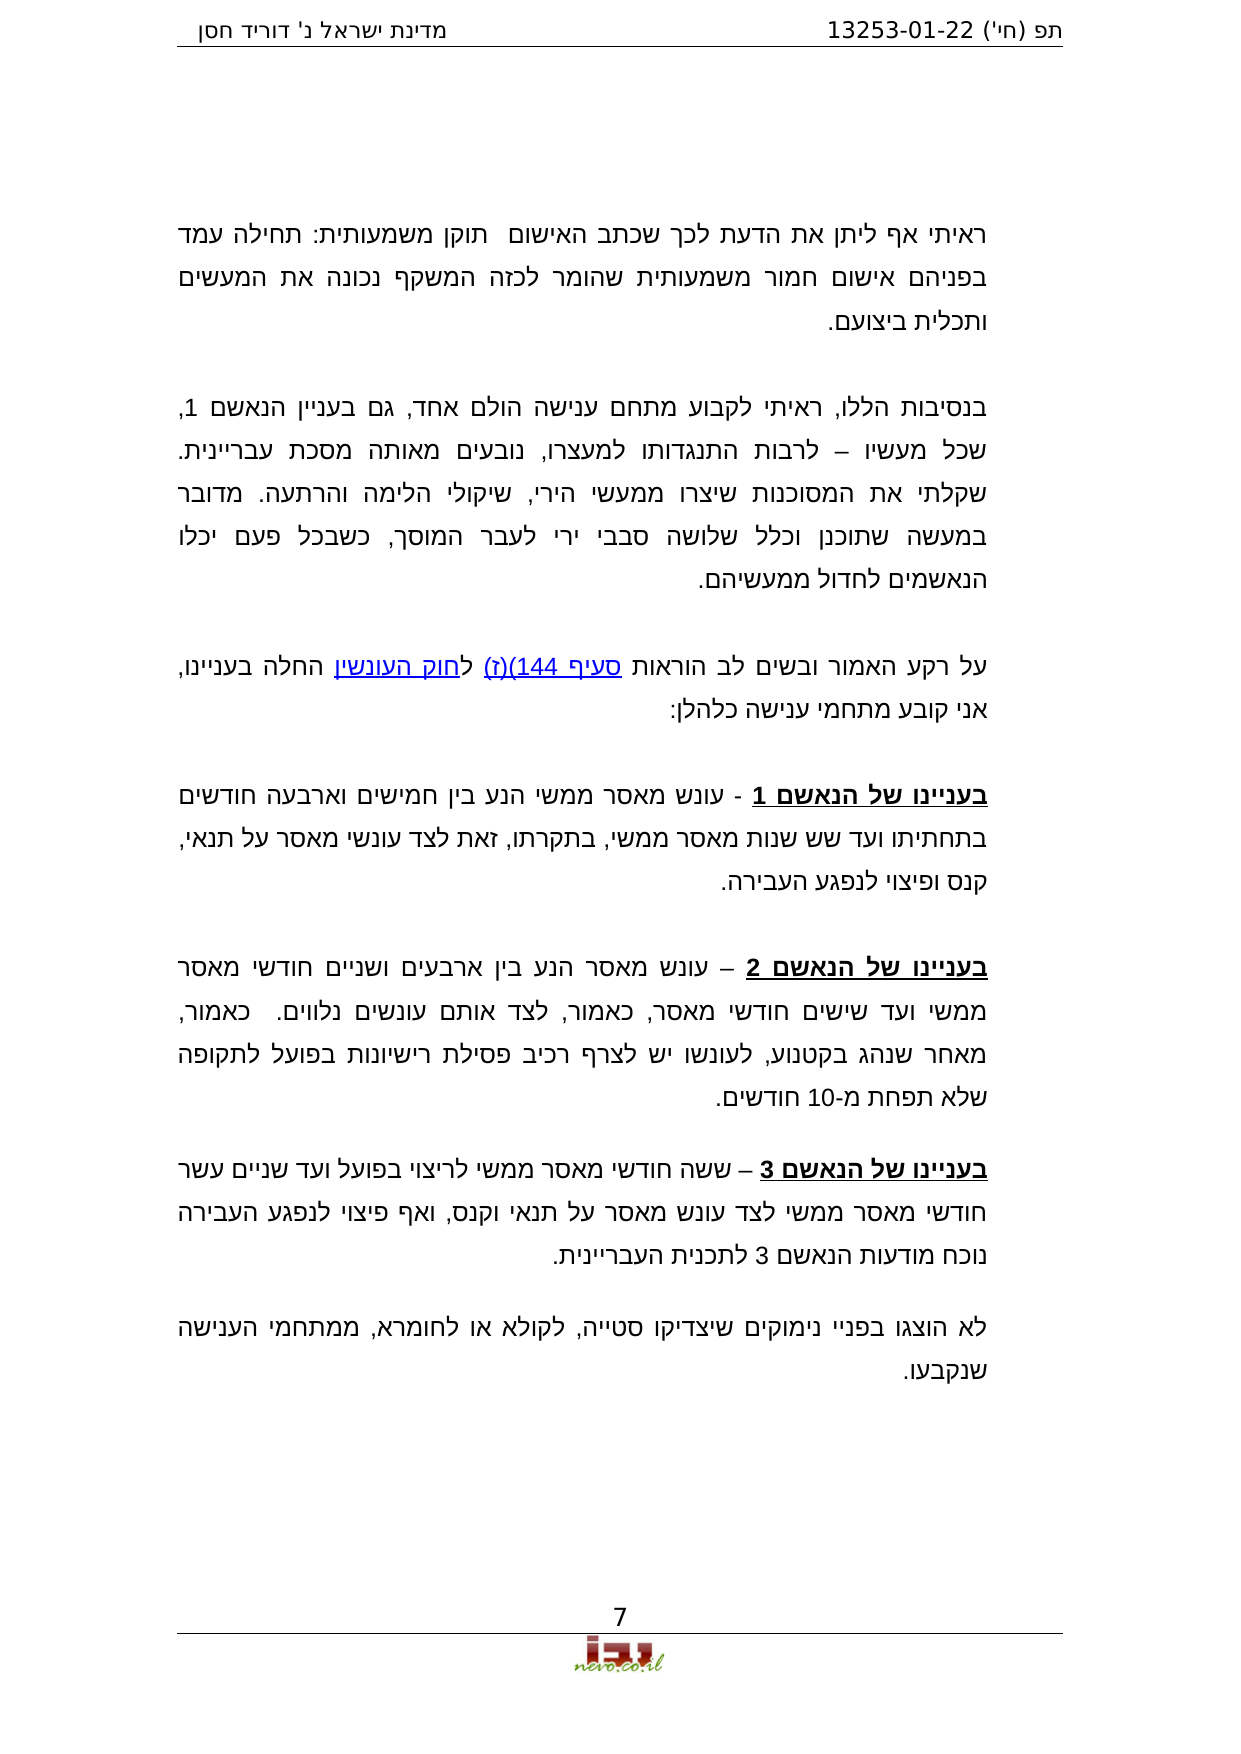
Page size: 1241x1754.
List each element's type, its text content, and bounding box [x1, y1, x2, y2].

text בנסיבות הללו, ראיתי לקבוע מתחם ענישה הולם אחד, גם בעניין הנאשם 1, שכל מעשיו – לרבות התנגדותו למעצרו, נובעים מאותה מסכת עבריינית. שקלתי את המסוכנות שיצרו ממעשי הירי, שיקולי הלימה והרתעה. מדובר במעשה שתוכנן וכלל שלושה סבבי ירי לעבר המוסך, כשבכל פעם יכלו הנאשמים לחדול ממעשיהם. [177, 393, 1063, 594]
text ראיתי אף ליתן את הדעת לכך שכתב האישום תוקן משמעותית: תחילה עמד בפניהם אישום חמור משמעותית שהומר לכזה המשקף נכונה את המעשים ותכלית ביצועם. [177, 220, 1063, 335]
text לא הוצגו בפניי נימוקים שיצדיקו סטייה, לקולא או לחומרא, ממתחמי הענישה שנקבעו. [177, 1313, 1063, 1385]
text בעניינו של הנאשם 3 – ששה חודשי מאסר ממשי לריצוי בפועל ועד שניים עשר חודשי מאסר ממשי לצד עונש מאסר על תנאי וקנס, ואף פיצוי לנפגע העבירה נוכח מודעות הנאשם 3 לתכנית העבריינית. [177, 1155, 1063, 1270]
text בעניינו של הנאשם 2 – עונש מאסר הנע בין ארבעים ושניים חודשי מאסר ממשי ועד שישים חודשי מאסר, כאמור, לצד אותם עונשים נלווים. כאמור, מאחר שנהג בקטנוע, לעונשו יש לצרף רכיב פסילת רישיונות בפועל לתקופה שלא תפחת מ-10 חודשים. [177, 953, 1063, 1112]
text על רקע האמור ובשים לב הוראות סעיף 144)(ז) לחוק העונשין החלה בעניינו, אני קובע מתחמי ענישה כלהלן: [177, 652, 1063, 723]
text בעניינו של הנאשם 1 - עונש מאסר ממשי הנע בין חמישים וארבעה חודשים בתחתיתו ועד שש שנות מאסר ממשי, בתקרתו, זאת לצד עונשי מאסר על תנאי, קנס ופיצוי לנפגע העבירה. [177, 781, 1063, 896]
picture [574, 1635, 666, 1673]
